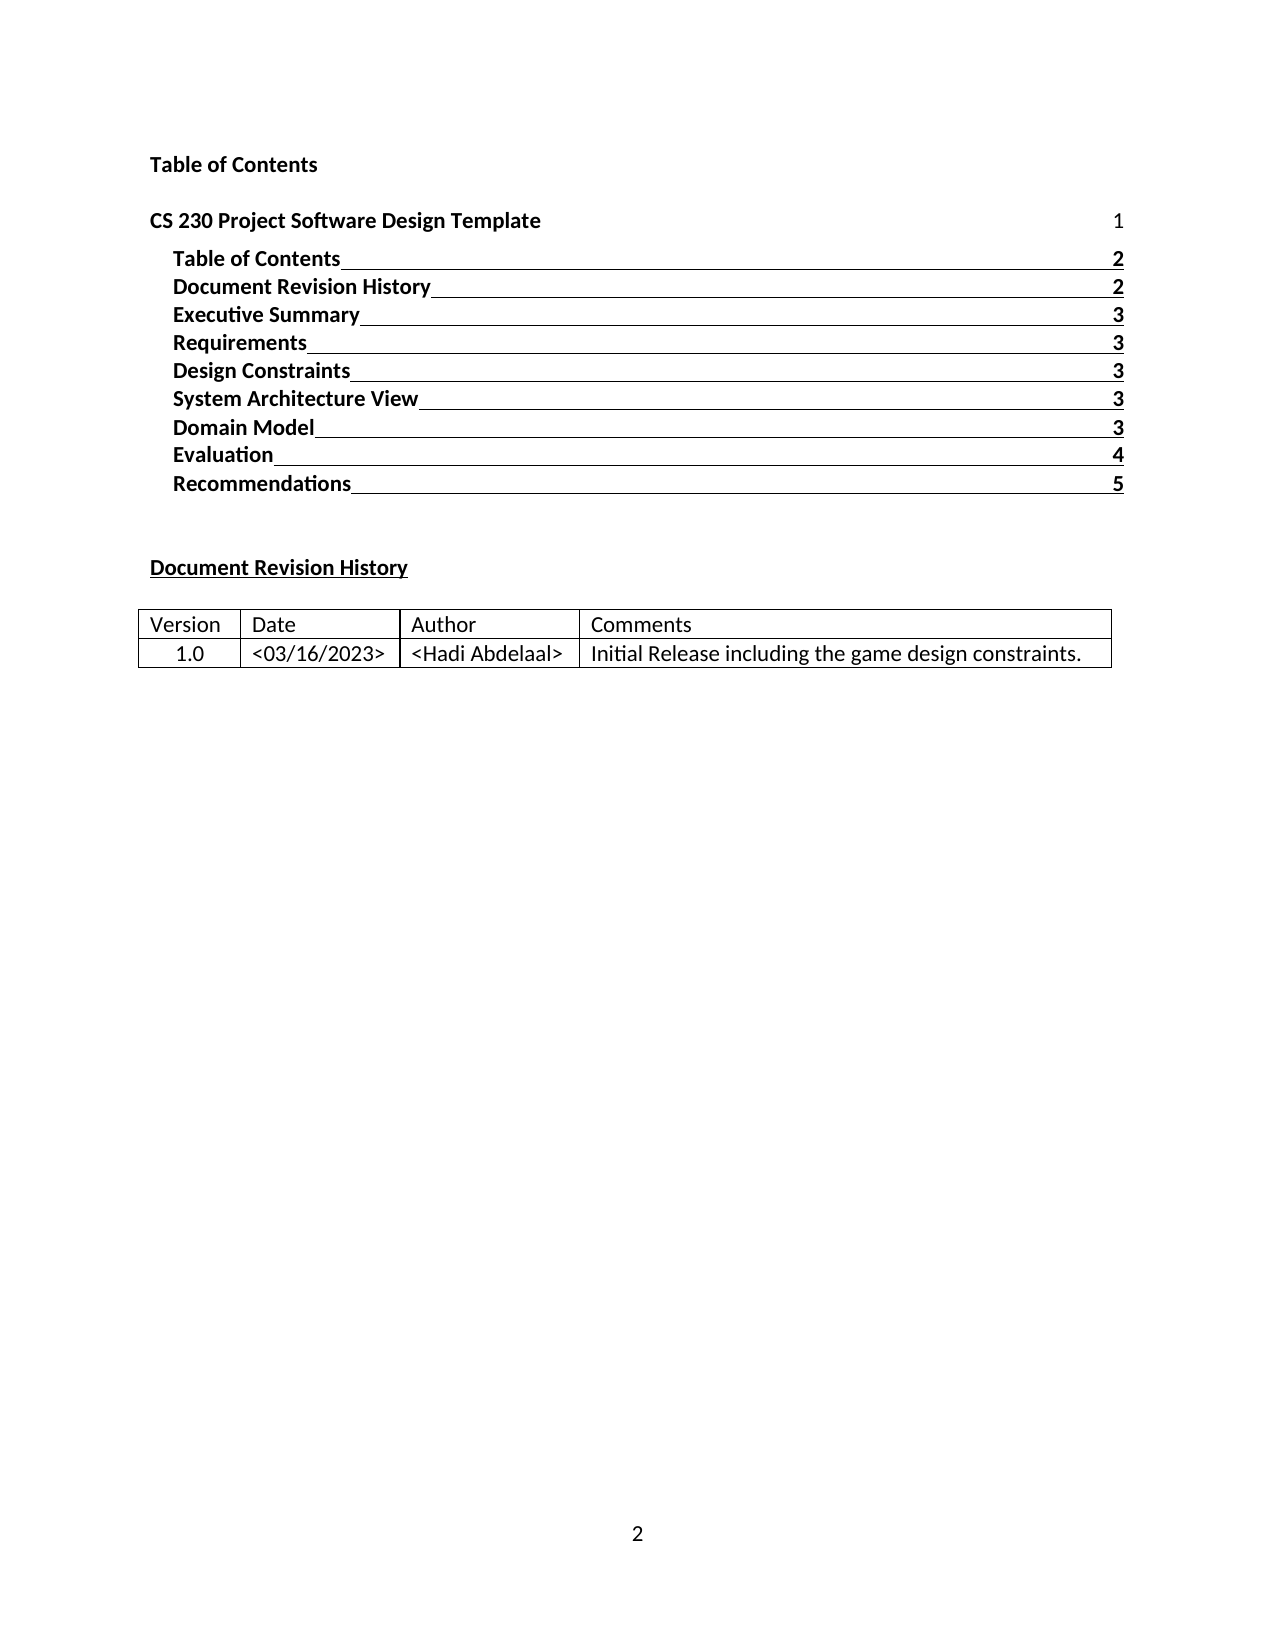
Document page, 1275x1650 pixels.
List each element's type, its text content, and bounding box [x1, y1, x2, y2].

table_header Author [401, 610, 579, 638]
table_header Comments [580, 610, 1111, 638]
subtitle Table of Contents [150, 150, 1125, 178]
table_cell 1.0 [139, 639, 240, 667]
table_cell <Hadi Abdelaal> [401, 639, 579, 667]
subtitle Document Revision History [150, 553, 1125, 581]
table_cell Initial Release including the game design constraints. [580, 639, 1111, 667]
table_header Version [139, 610, 240, 638]
table_header Date [241, 610, 399, 638]
table_cell <03/16/2023> [241, 639, 399, 667]
